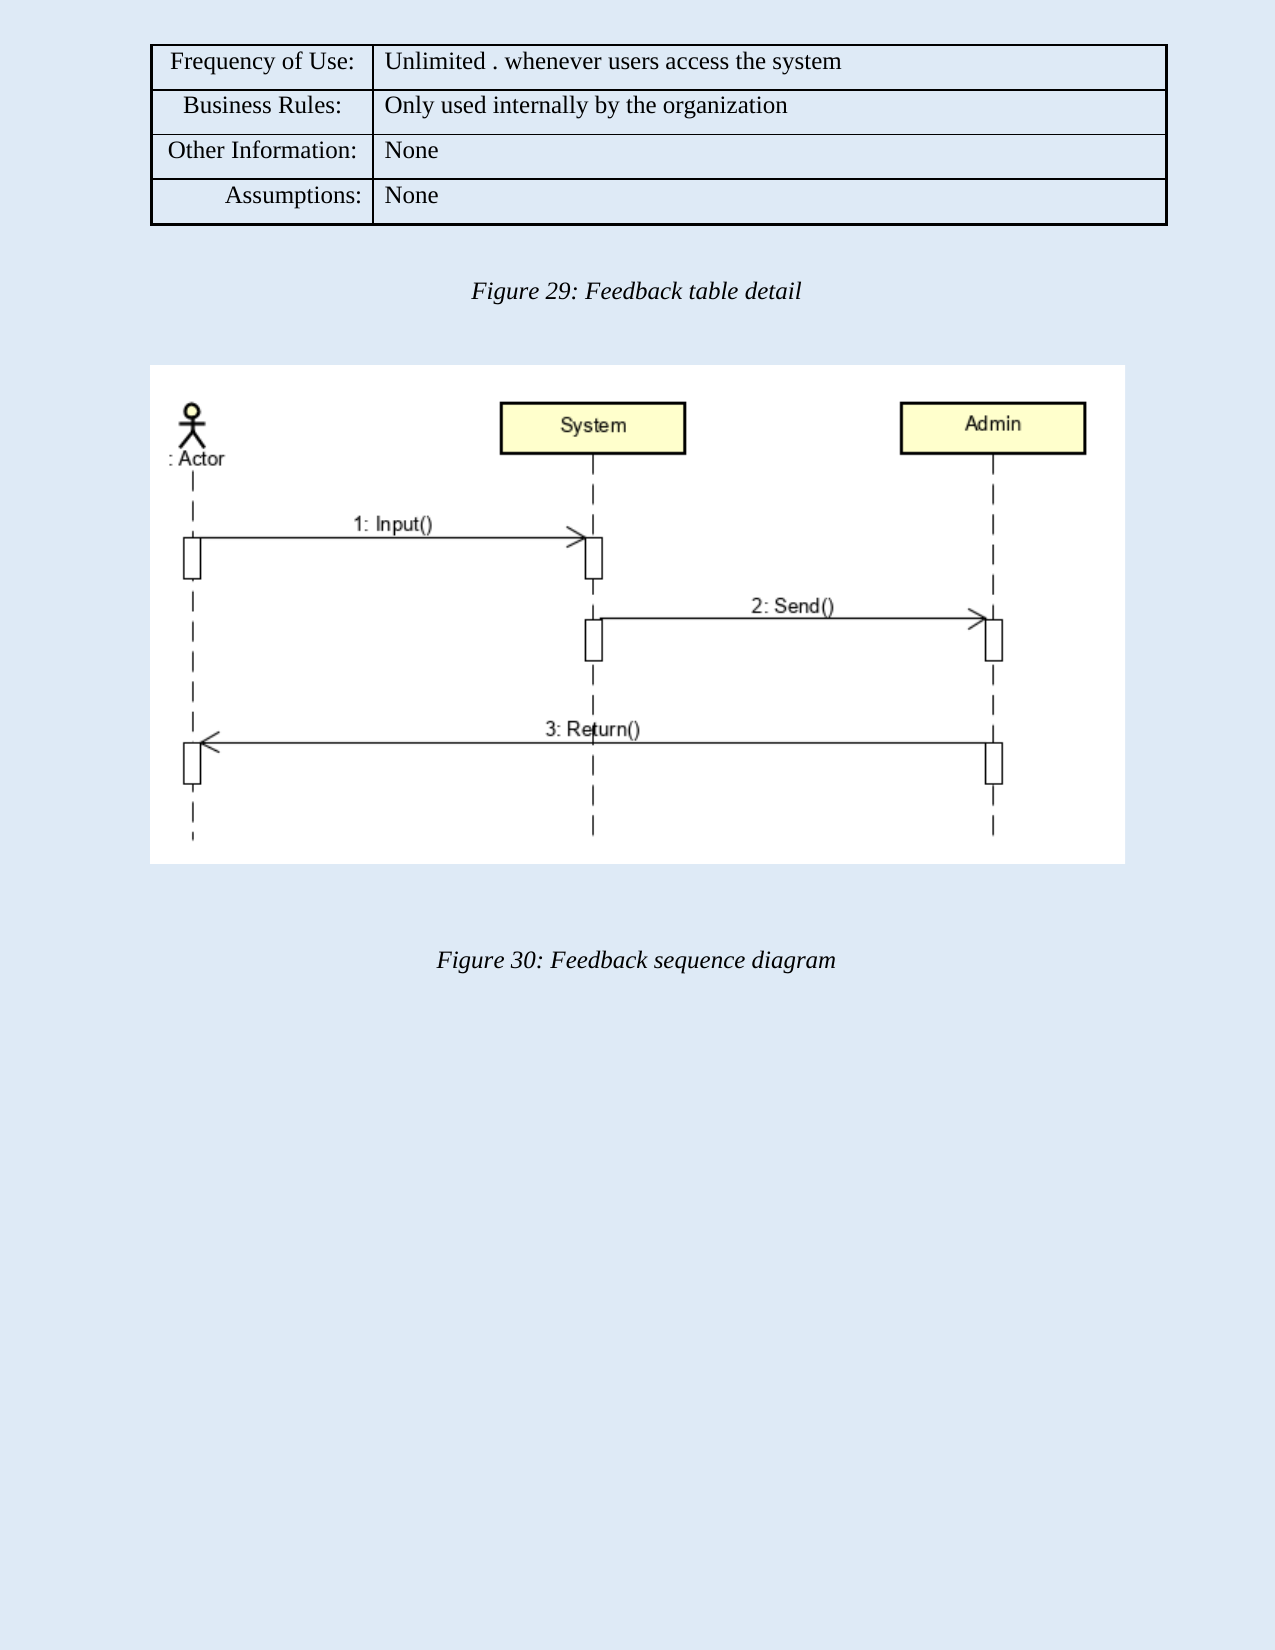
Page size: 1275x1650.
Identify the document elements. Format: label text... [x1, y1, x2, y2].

picture [150, 365, 1125, 864]
table_cell Unlimited . whenever users access the system [374, 46, 1165, 89]
table_cell None [374, 180, 1165, 223]
table_cell None [374, 135, 1165, 178]
table_cell Business Rules: [153, 91, 372, 133]
text Figure 29: Feedback table detail [150, 276, 1125, 305]
table_cell Frequency of Use: [153, 46, 372, 89]
text Figure 30: Feedback sequence diagram [150, 945, 1125, 973]
table_cell Only used internally by the organization [374, 91, 1165, 133]
table_cell Other Information: [153, 135, 372, 178]
table_cell Assumptions: [153, 180, 372, 223]
